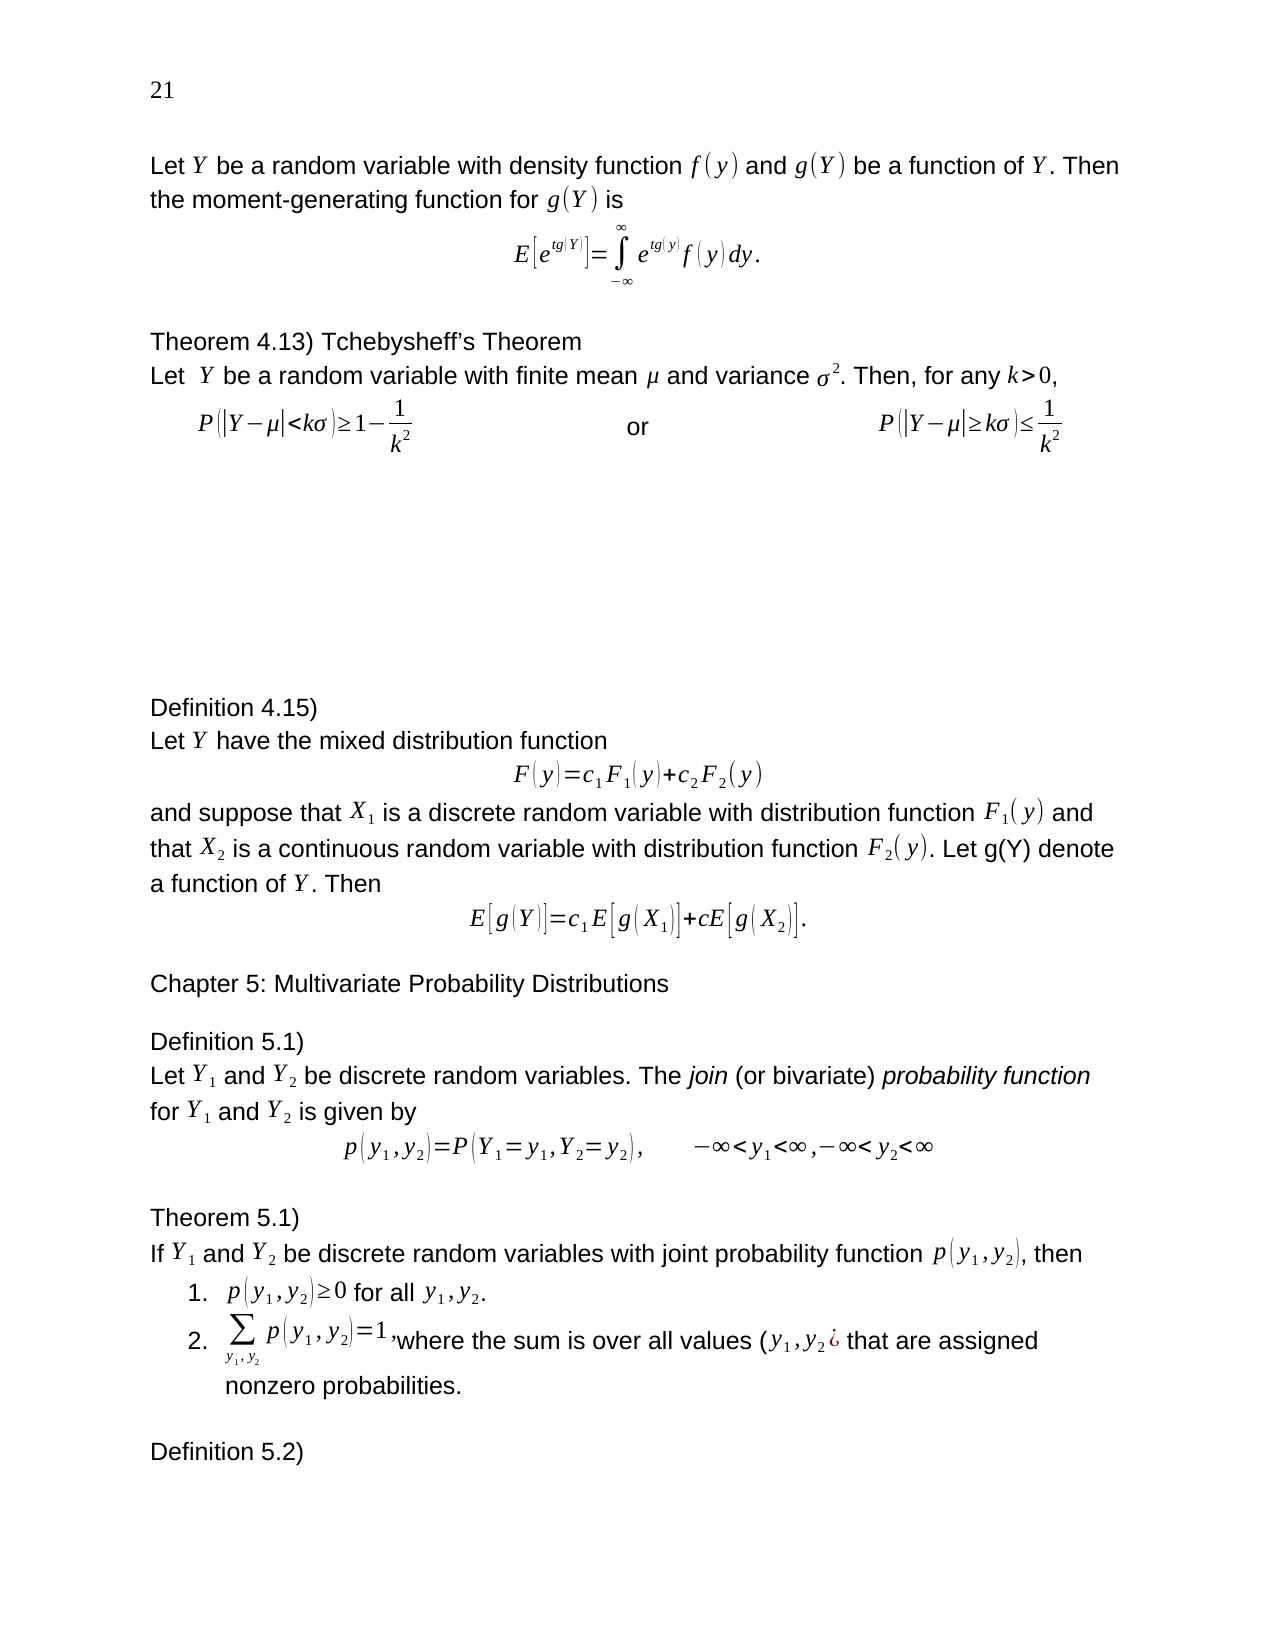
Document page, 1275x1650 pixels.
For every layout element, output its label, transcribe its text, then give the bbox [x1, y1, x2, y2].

text Definition 5.2) [150, 1437, 1125, 1466]
text and suppose that is a discrete random variable with distribution function and that is a continuous random variable with distribution function . Let g(Y) denote a function of . Then [150, 796, 1125, 897]
text Theorem 5.1) [150, 1203, 1125, 1232]
list for all . [187, 1275, 1125, 1309]
text Let be a random variable with density function and be a function of . Then the moment-generating function for is [150, 150, 1125, 214]
text If and be discrete random variables with joint probability function , then [150, 1236, 1125, 1271]
text Definition 5.1) [150, 1027, 1125, 1055]
text Let have the mixed distribution function [150, 726, 1125, 755]
text Let and be discrete random variables. The join (or bivariate) probability function for and is given by [150, 1059, 1125, 1127]
table_header or [471, 395, 804, 462]
text Definition 4.15) [150, 693, 1125, 722]
text Let be a random variable with finite mean and variance . Then, for any , [150, 359, 1125, 391]
table_header [804, 395, 1136, 462]
list where the sum is over all values ( that are assigned nonzero probabilities. [187, 1314, 1125, 1400]
table_header [139, 395, 471, 462]
subtitle Chapter 5: Multivariate Probability Distributions [150, 969, 1125, 998]
text Theorem 4.13) Tchebysheff’s Theorem [150, 327, 1125, 355]
